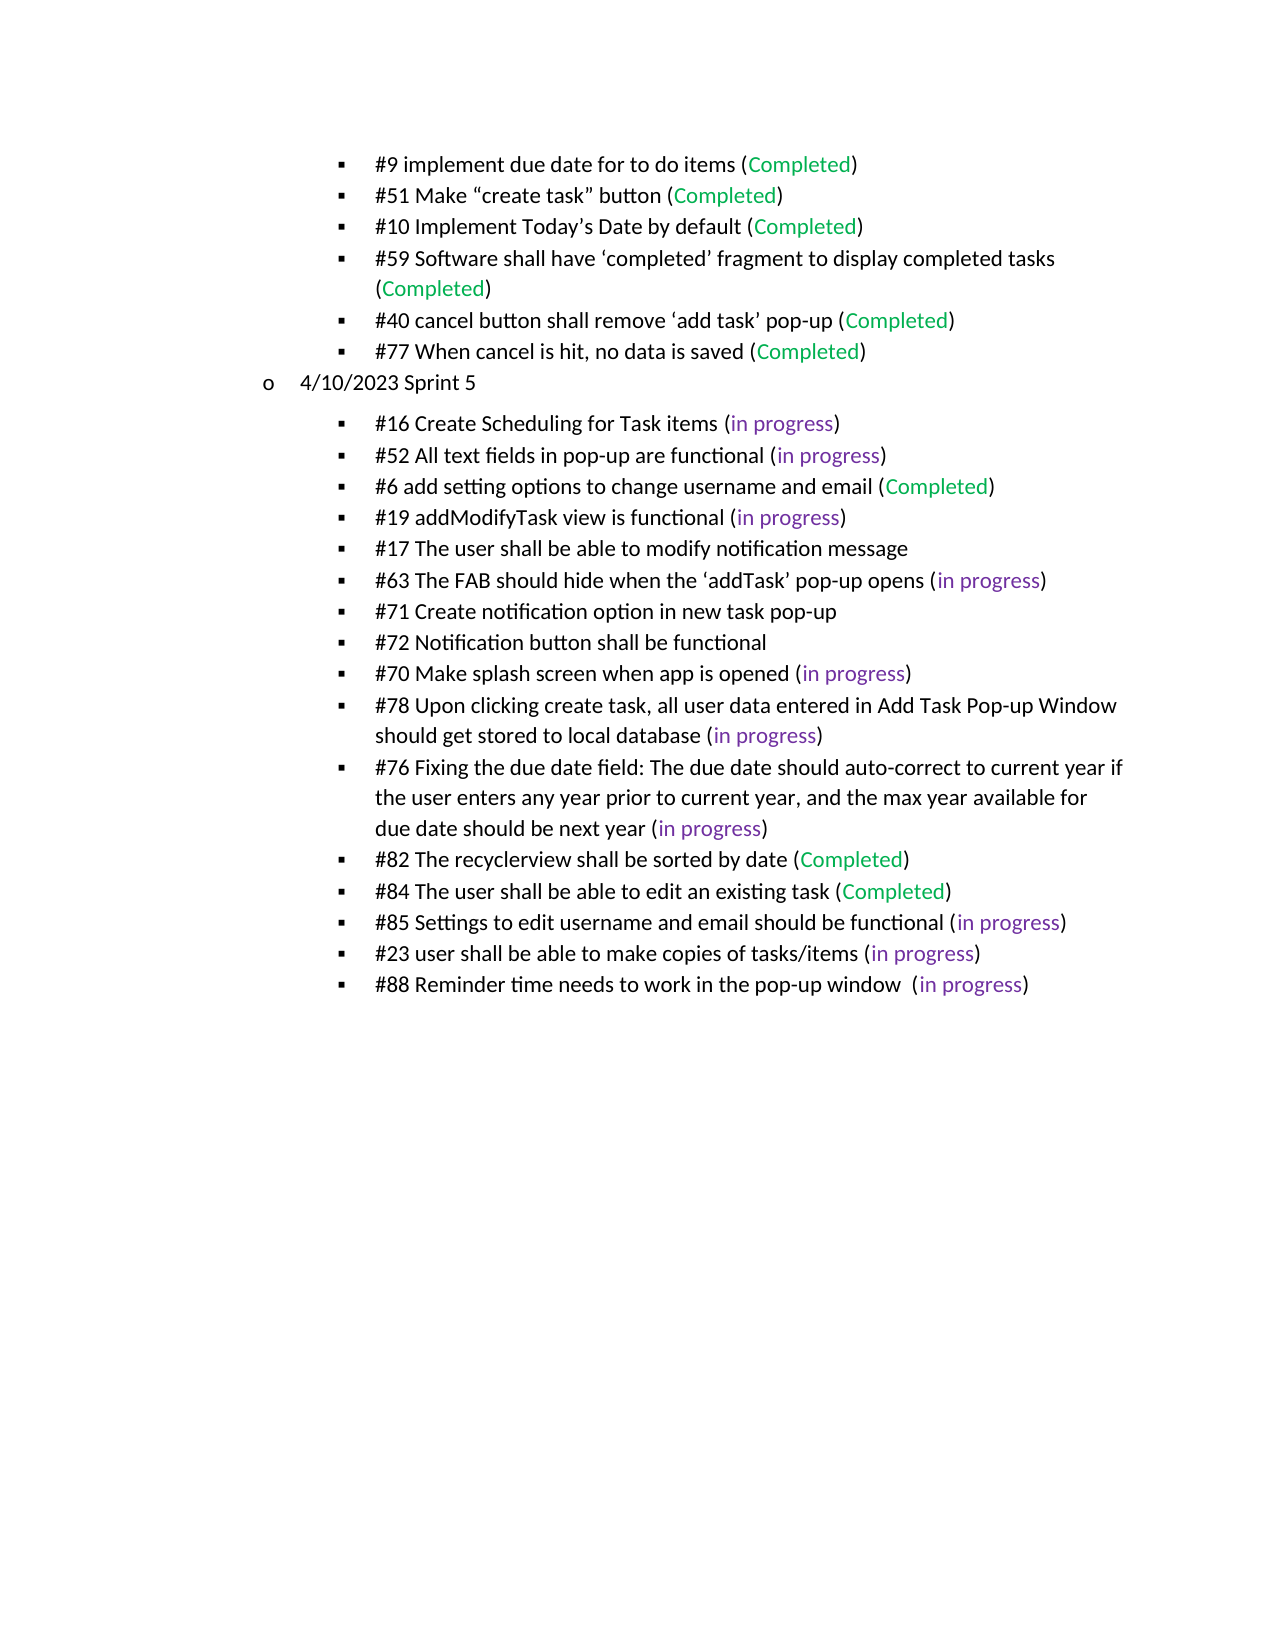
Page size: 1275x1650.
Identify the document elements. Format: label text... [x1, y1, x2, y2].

list #77 When cancel is hit, no data is saved (Completed) [337, 337, 1125, 365]
list #52 All text fields in pop-up are functional (in progress) [337, 441, 1125, 469]
list #76 Fixing the due date field: The due date should auto-correct to current year if the user enters any year prior to current year, and the max year available for due date should be next year (in progress) [337, 753, 1125, 842]
list #78 Upon clicking create task, all user data entered in Add Task Pop-up Window should get stored to local database (in progress) [337, 691, 1125, 749]
text o 4/10/2023 Sprint 5 [187, 368, 659, 396]
list #88 Reminder time needs to work in the pop-up window (in progress) [337, 971, 1125, 998]
list #51 Make “create task” button (Completed) [337, 181, 1125, 209]
list #9 implement due date for to do items (Completed) [337, 150, 1125, 178]
list #82 The recyclerview shall be sorted by date (Completed) [337, 846, 1125, 873]
list #59 Software shall have ‘completed’ fragment to display completed tasks (Completed) [337, 244, 1125, 302]
list #71 Create notification option in new task pop-up [337, 597, 1125, 625]
list #40 cancel button shall remove ‘add task’ pop-up (Completed) [337, 306, 1125, 334]
list #85 Settings to edit username and email should be functional (in progress) [337, 908, 1125, 936]
list #23 user shall be able to make copies of tasks/items (in progress) [337, 939, 1125, 967]
list #10 Implement Today’s Date by default (Completed) [337, 212, 1125, 241]
list #84 The user shall be able to edit an existing task (Completed) [337, 877, 1125, 905]
list #70 Make splash screen when app is opened (in progress) [337, 659, 1125, 688]
list #72 Notification button shall be functional [337, 628, 1125, 656]
list #17 The user shall be able to modify notification message [337, 534, 1125, 563]
list #16 Create Scheduling for Task items (in progress) [337, 409, 1125, 438]
list #6 add setting options to change username and email (Completed) [337, 472, 1125, 500]
list #19 addModifyTask view is functional (in progress) [337, 503, 1125, 531]
list #63 The FAB should hide when the ‘addTask’ pop-up opens (in progress) [337, 566, 1125, 594]
